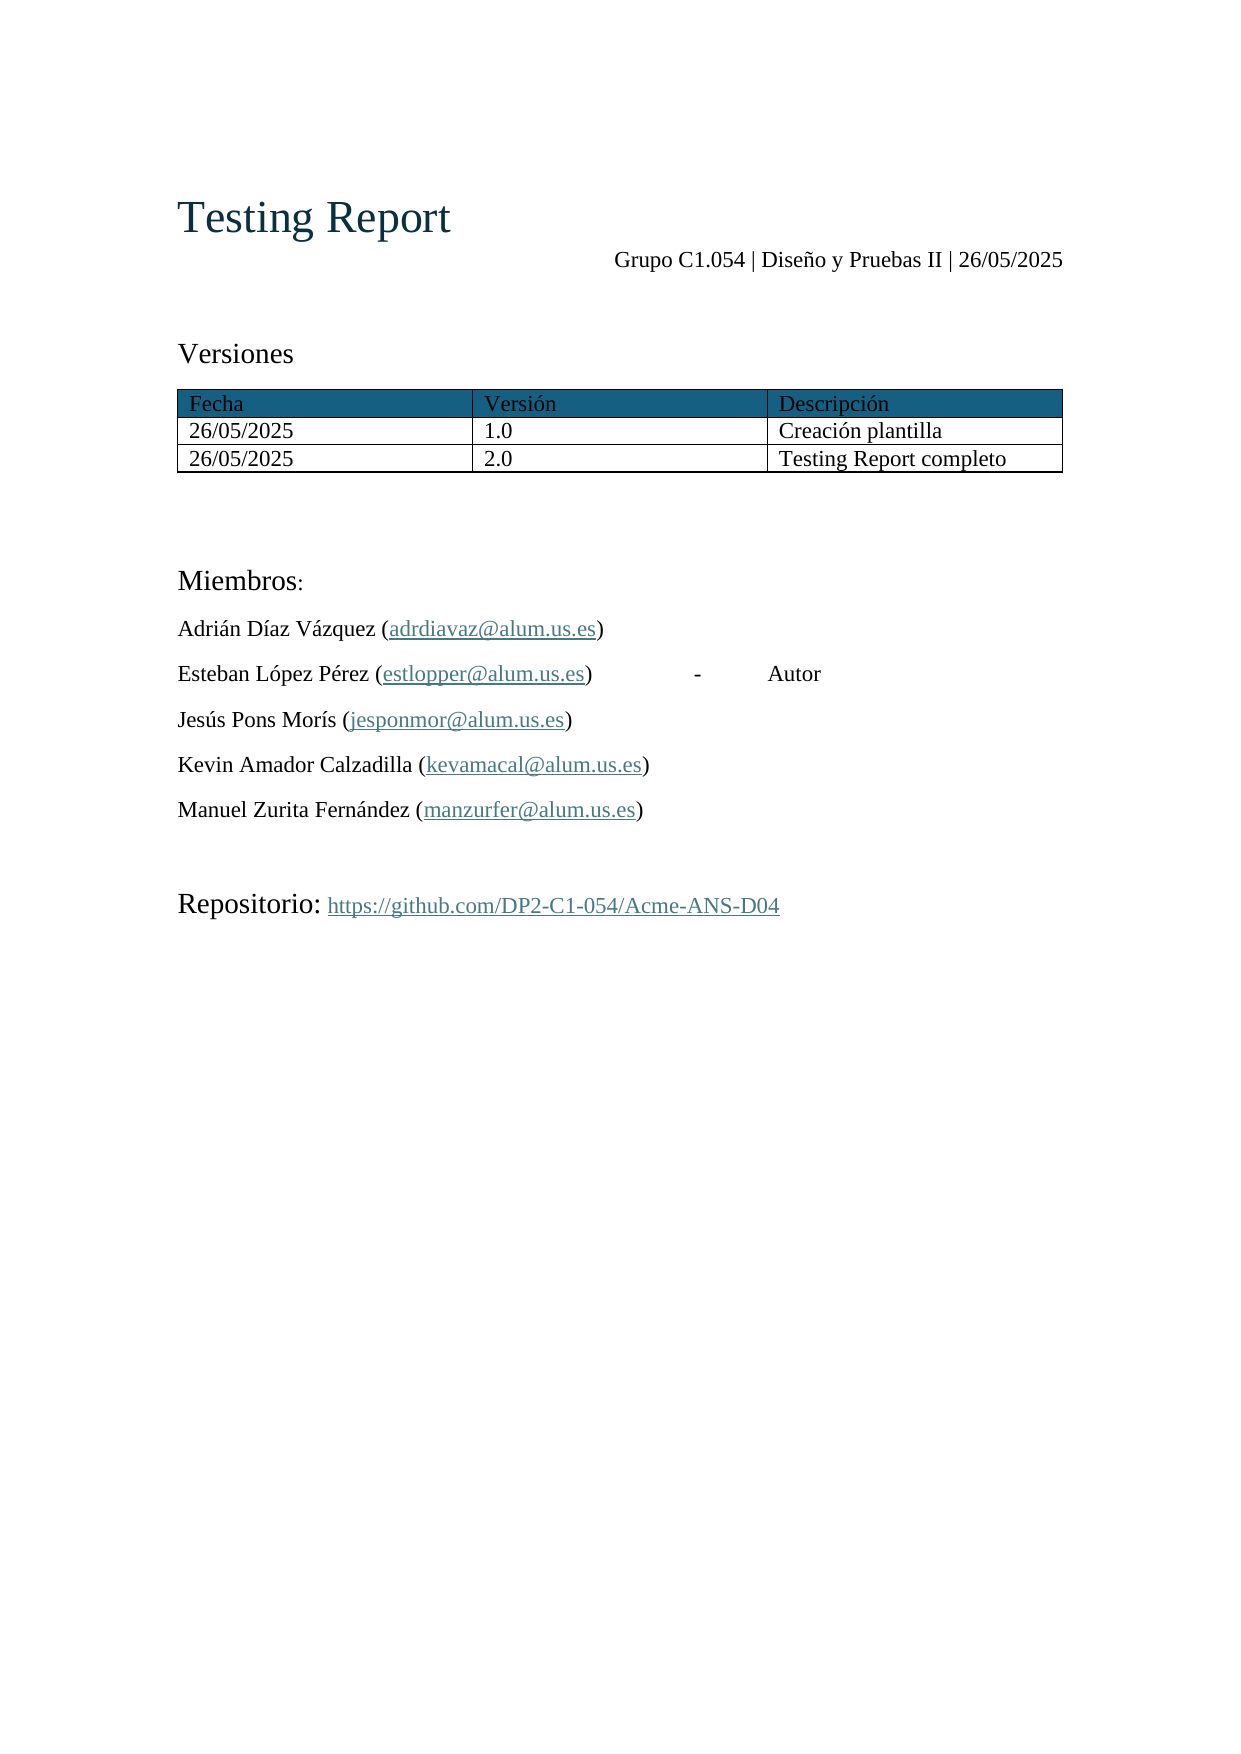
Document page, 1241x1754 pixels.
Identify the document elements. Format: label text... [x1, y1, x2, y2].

table_header Fecha [178, 390, 472, 417]
text Esteban López Pérez (estlopper@alum.us.es) - Autor [177, 661, 1063, 687]
table_cell 2.0 [473, 445, 767, 471]
text Adrián Díaz Vázquez (adrdiavaz@alum.us.es) [177, 615, 1063, 642]
text Versiones [177, 336, 1063, 370]
table_header Versión [473, 390, 767, 417]
table_cell 26/05/2025 [178, 445, 472, 471]
text Manuel Zurita Fernández (manzurfer@alum.us.es) [177, 796, 1063, 822]
text Miembros: [177, 563, 1063, 596]
table_cell Creación plantilla [768, 418, 1062, 444]
text Grupo C1.054 | Diseño y Pruebas II | 26/05/2025 [177, 246, 1063, 272]
subtitle Testing Report [177, 189, 1063, 242]
text Kevin Amador Calzadilla (kevamacal@alum.us.es) [177, 751, 1063, 777]
table_cell 1.0 [473, 418, 767, 444]
table_cell 26/05/2025 [178, 418, 472, 444]
text Repositorio: https://github.com/DP2-C1-054/Acme-ANS-D04 [177, 886, 1063, 919]
table_header Descripción [768, 390, 1062, 417]
text Jesús Pons Morís (jesponmor@alum.us.es) [177, 706, 1063, 732]
table_cell Testing Report completo [768, 445, 1062, 471]
